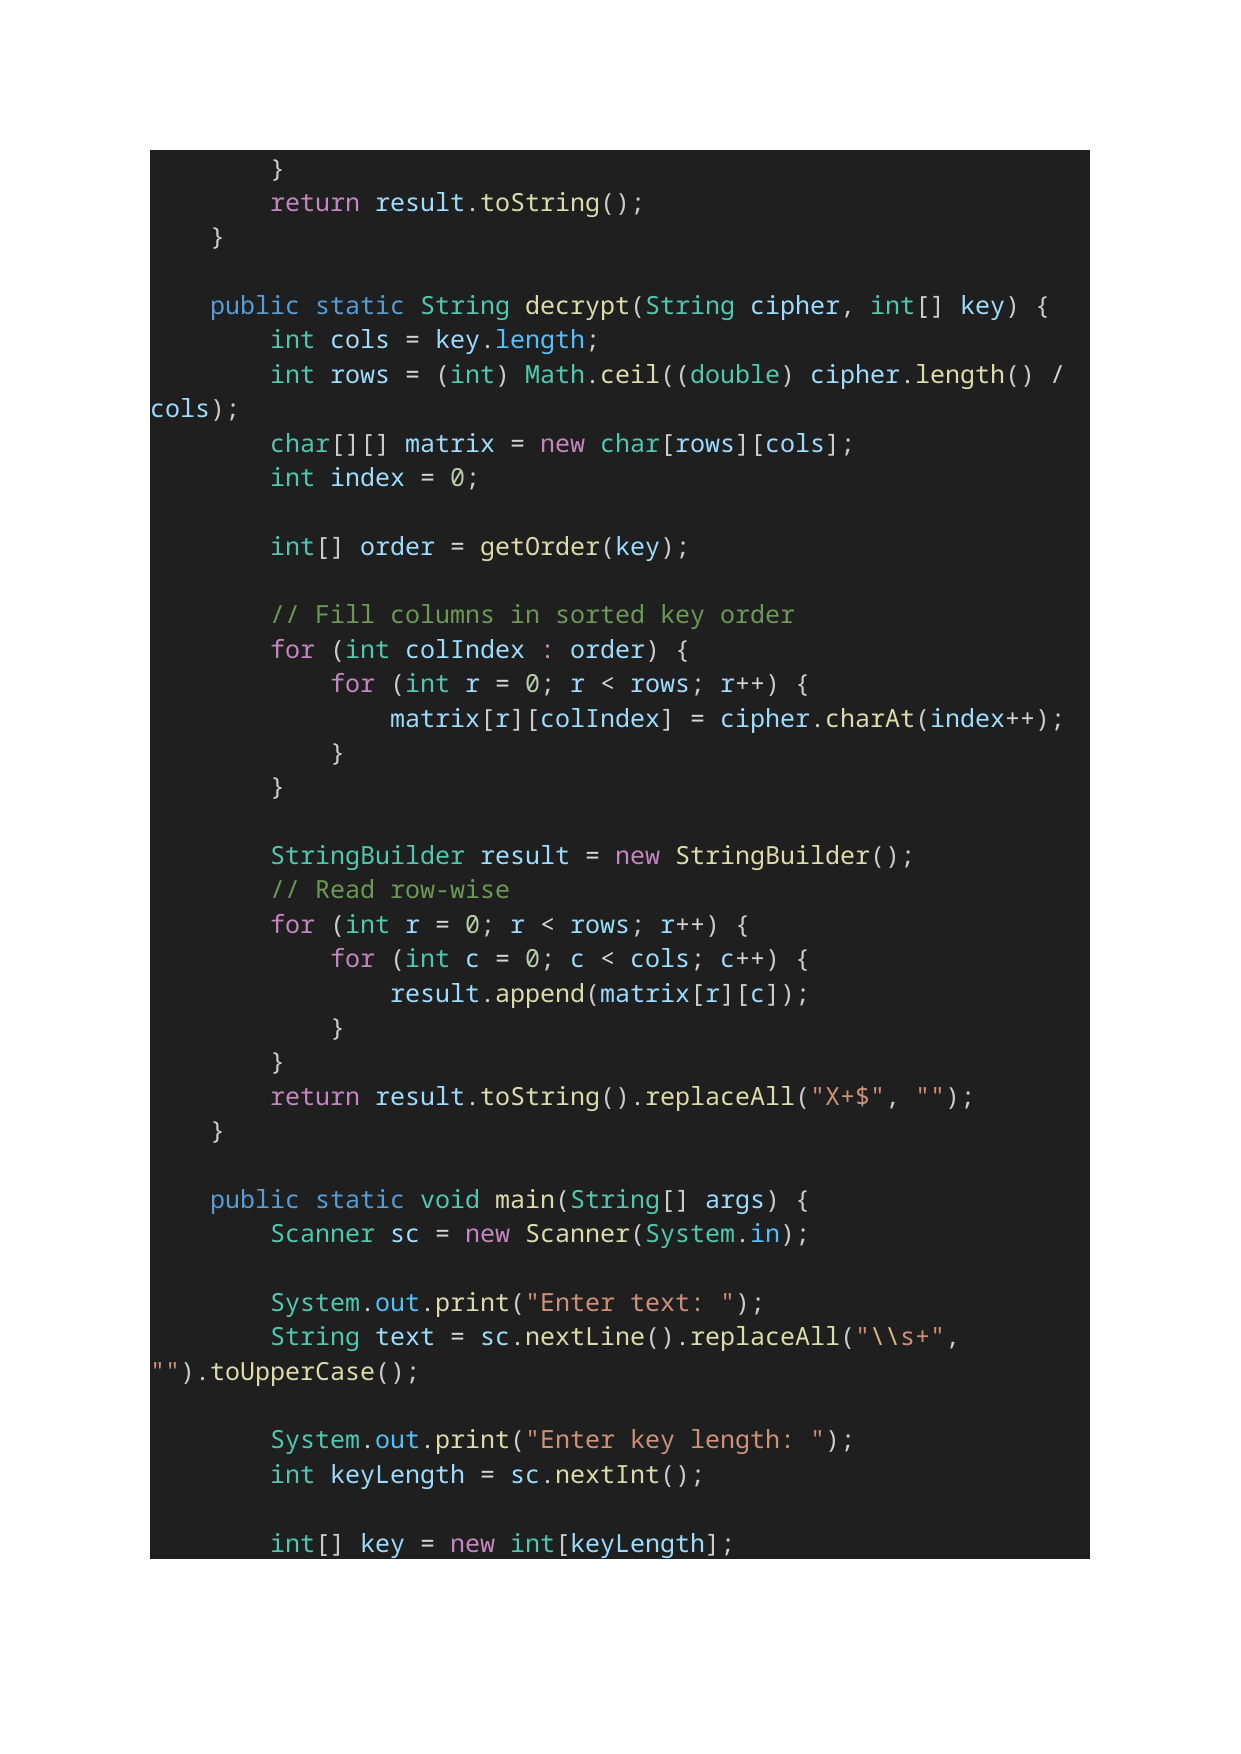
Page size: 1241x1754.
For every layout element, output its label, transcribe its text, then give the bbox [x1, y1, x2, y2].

text } [150, 734, 1090, 769]
text int cols = key.length; [150, 322, 1090, 356]
text char[][] matrix = new char[rows][cols]; [150, 425, 1090, 459]
text return result.toString().replaceAll("X+$", ""); [150, 1078, 1090, 1112]
text System.out.print("Enter key length: "); [150, 1422, 1090, 1456]
text int[] order = getOrder(key); [150, 528, 1090, 562]
text } [150, 1044, 1090, 1078]
text matrix[r][colIndex] = cipher.charAt(index++); [150, 700, 1090, 734]
text System.out.print("Enter text: "); [150, 1284, 1090, 1319]
text int keyLength = sc.nextInt(); [150, 1456, 1090, 1491]
text public static String decrypt(String cipher, int[] key) { [150, 287, 1090, 322]
text for (int colIndex : order) { [150, 631, 1090, 666]
text String text = sc.nextLine().replaceAll("\\s+", "").toUpperCase(); [150, 1319, 1090, 1387]
text } [150, 150, 1090, 184]
text StringBuilder result = new StringBuilder(); [150, 837, 1090, 872]
text } [150, 219, 1090, 253]
text for (int r = 0; r < rows; r++) { [150, 906, 1090, 941]
text Scanner sc = new Scanner(System.in); [150, 1216, 1090, 1250]
text int rows = (int) Math.ceil((double) cipher.length() / cols); [150, 356, 1090, 425]
text for (int r = 0; r < rows; r++) { [150, 666, 1090, 700]
text result.append(matrix[r][c]); [150, 975, 1090, 1009]
text for (int c = 0; c < cols; c++) { [150, 941, 1090, 975]
text int[] key = new int[keyLength]; [150, 1525, 1090, 1559]
text return result.toString(); [150, 184, 1090, 219]
text int index = 0; [150, 459, 1090, 494]
text } [150, 1009, 1090, 1044]
text } [150, 769, 1090, 803]
text // Fill columns in sorted key order [150, 597, 1090, 631]
text public static void main(String[] args) { [150, 1181, 1090, 1216]
text } [150, 1112, 1090, 1147]
text // Read row-wise [150, 872, 1090, 906]
